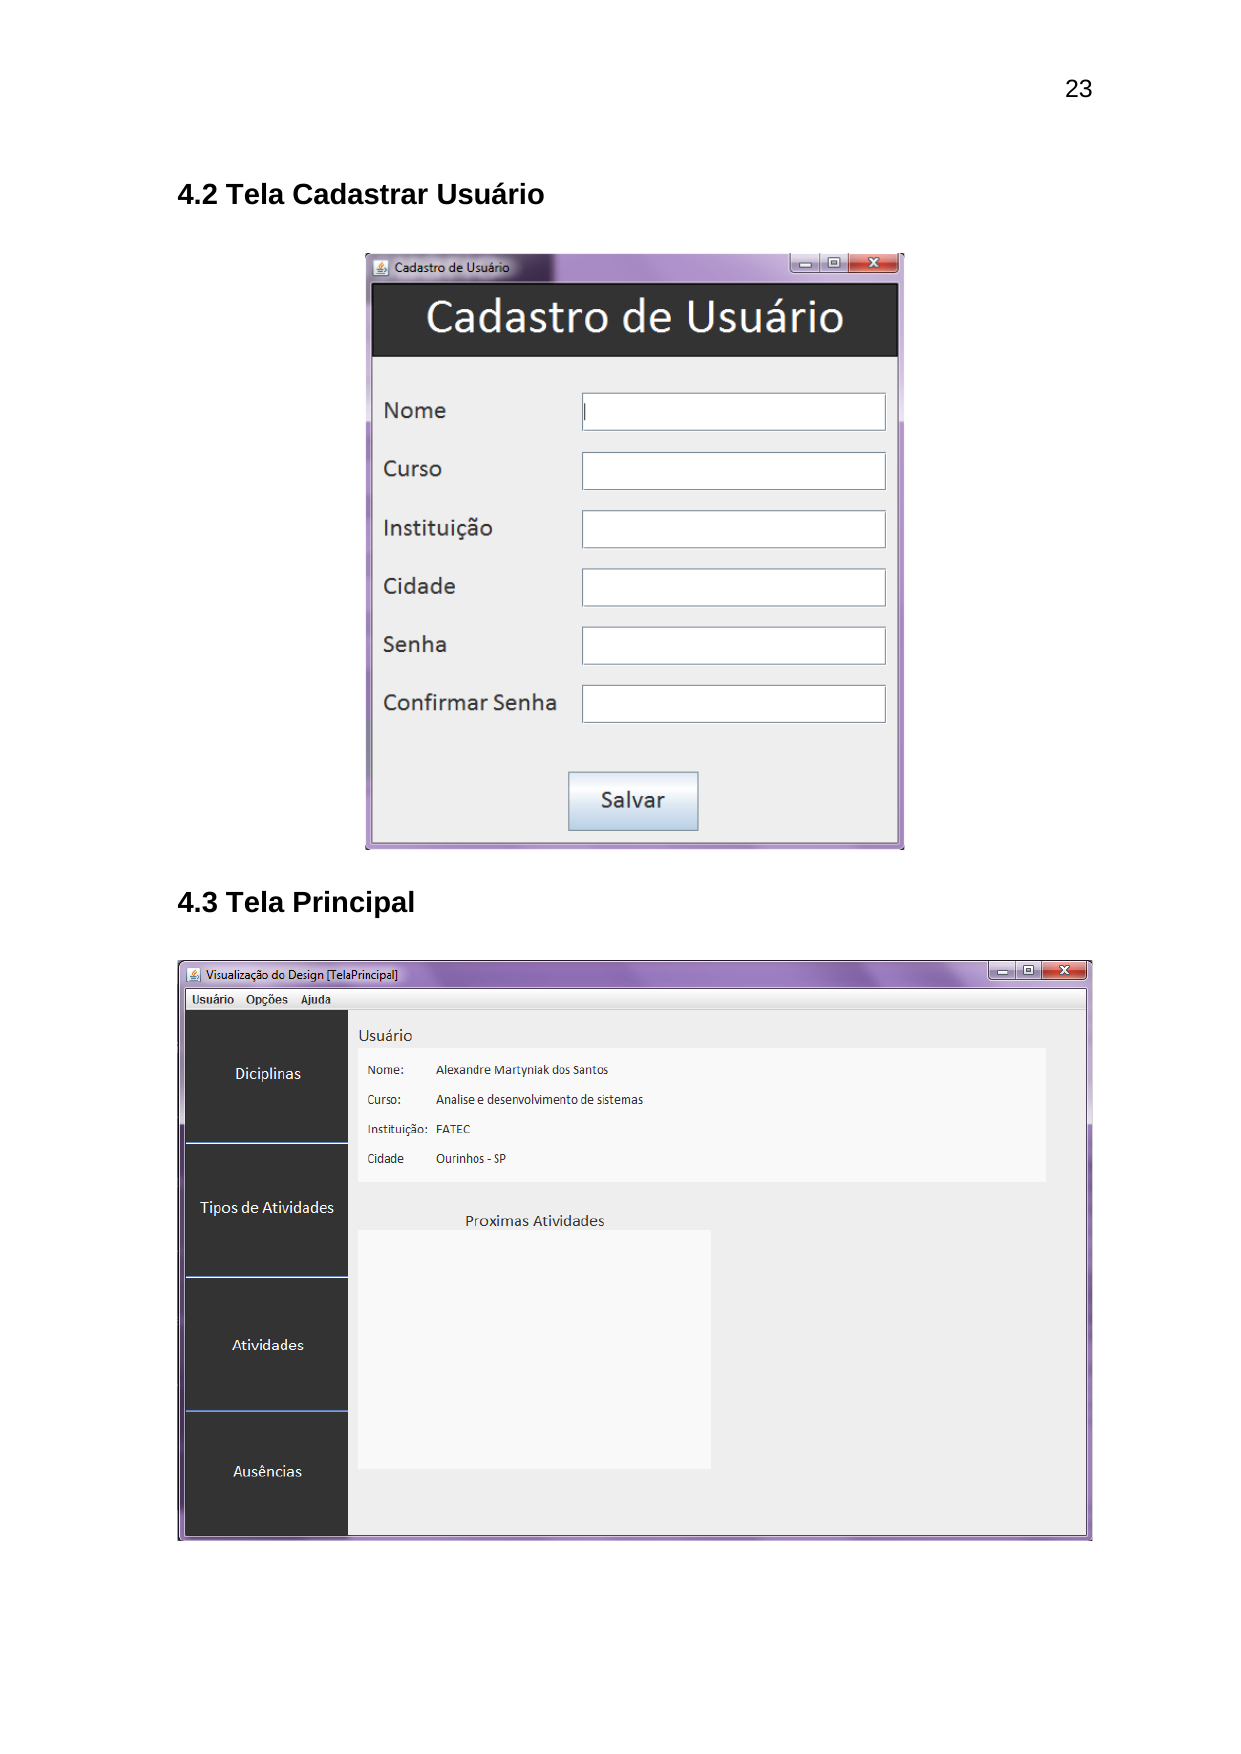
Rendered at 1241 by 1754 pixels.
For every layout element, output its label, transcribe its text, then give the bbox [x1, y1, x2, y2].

picture [365, 253, 905, 850]
subtitle 4.3 Tela Principal [177, 884, 1092, 918]
picture [177, 960, 1093, 1541]
subtitle 4.2 Tela Cadastrar Usuário [177, 177, 1092, 211]
